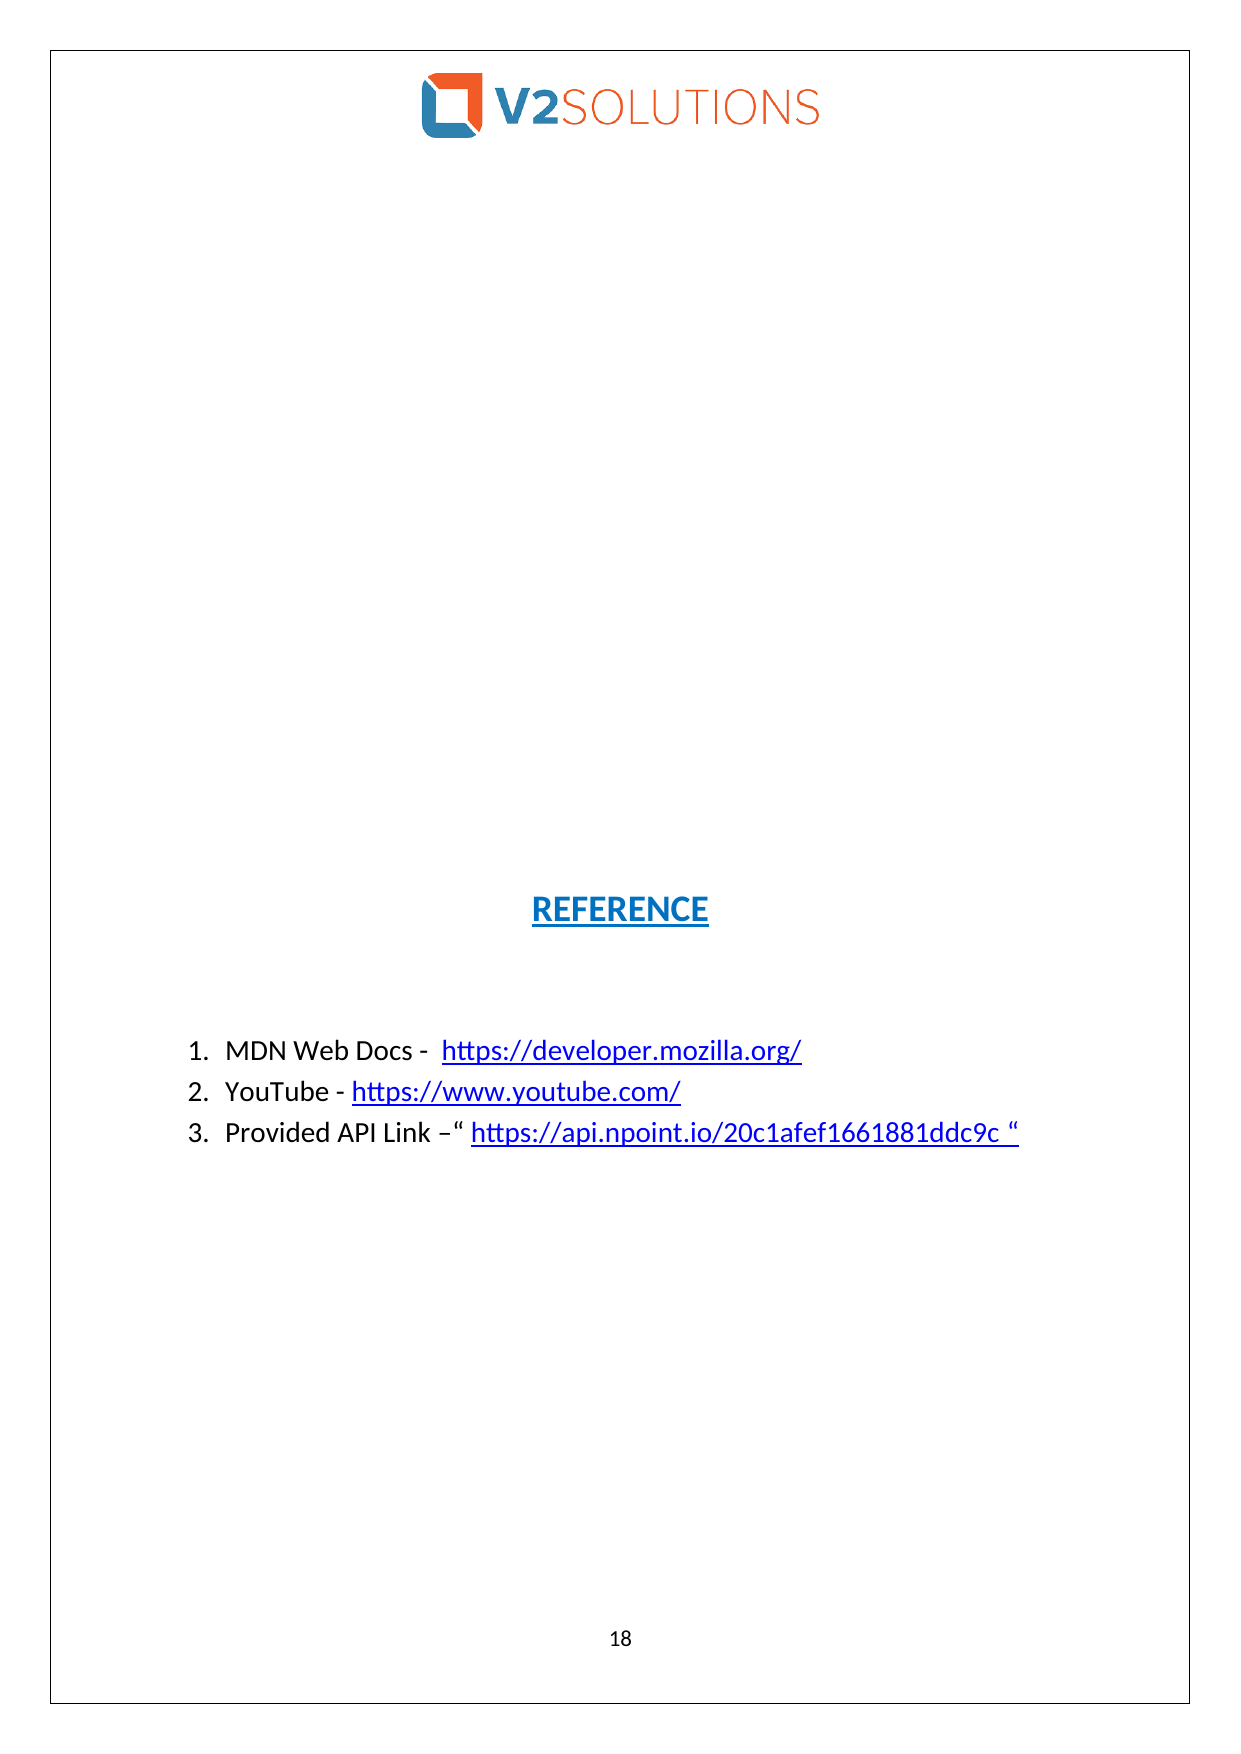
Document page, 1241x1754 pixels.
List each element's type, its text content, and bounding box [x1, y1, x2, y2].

list YouTube - https://www.youtube.com/ [187, 1073, 1090, 1109]
list MDN Web Docs - https://developer.mozilla.org/ [187, 1032, 1090, 1068]
text REFERENCE [150, 885, 1090, 931]
picture [420, 73, 820, 138]
list Provided API Link –“ https://api.npoint.io/20c1afef1661881ddc9c “ [187, 1114, 1090, 1150]
